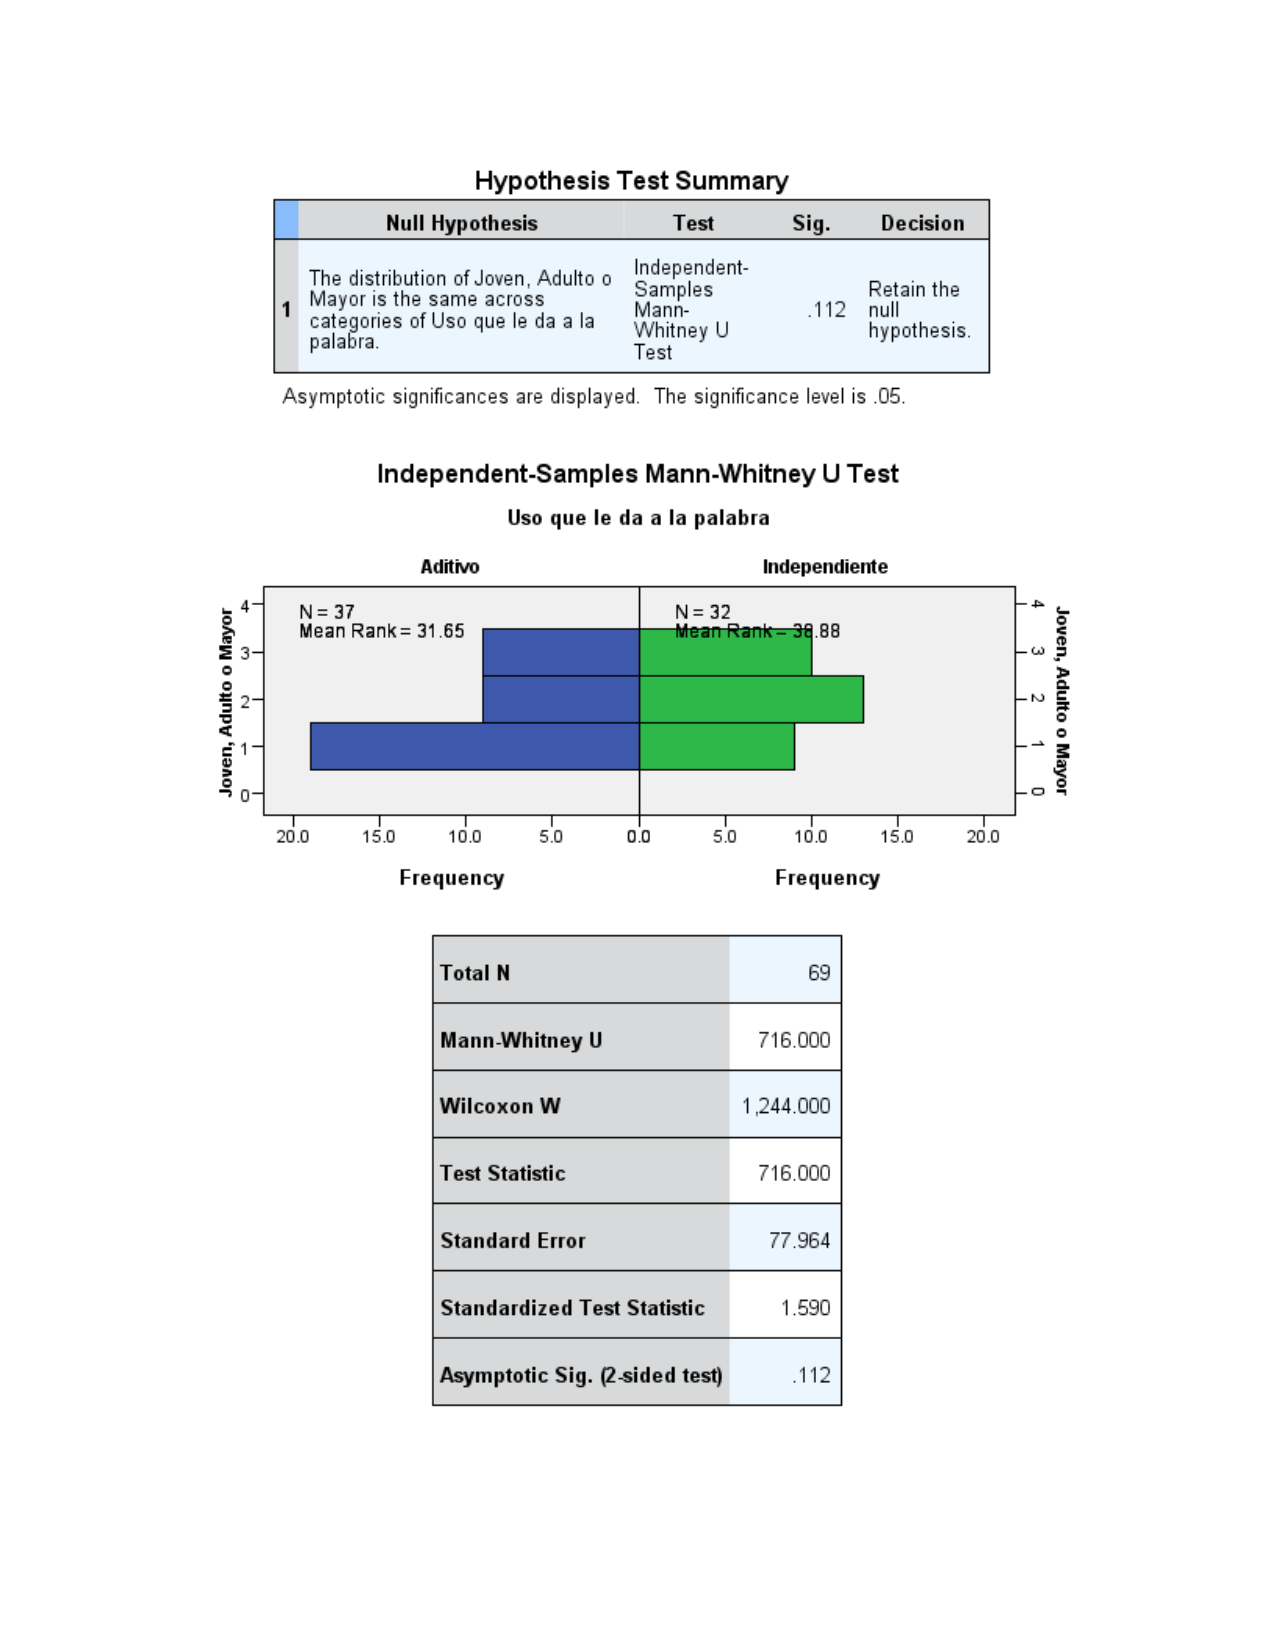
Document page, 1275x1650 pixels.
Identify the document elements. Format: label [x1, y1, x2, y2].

picture [244, 150, 1031, 443]
picture [160, 461, 1115, 1411]
